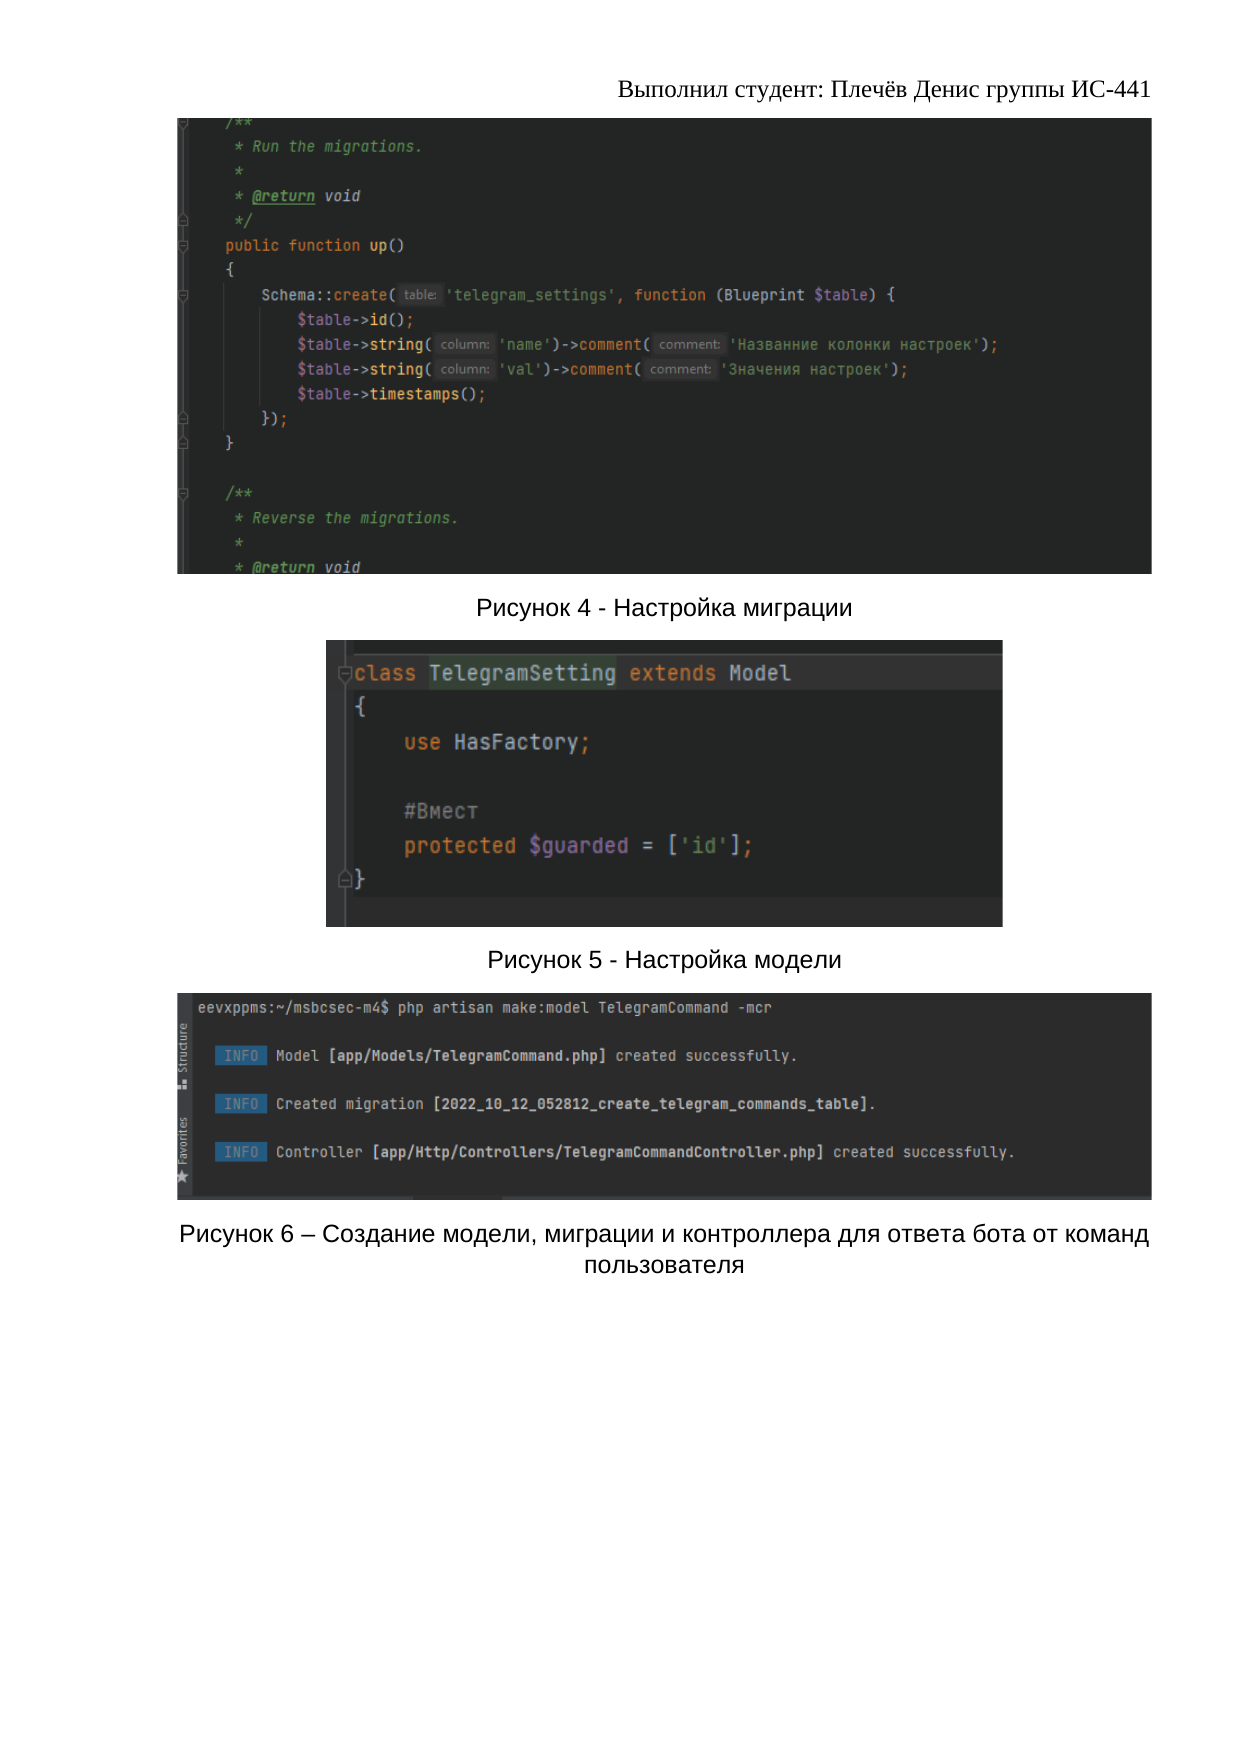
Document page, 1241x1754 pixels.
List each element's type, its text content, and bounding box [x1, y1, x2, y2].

text Рисунок 5 - Настройка модели [177, 945, 1152, 974]
text Рисунок 6 – Создание модели, миграции и контроллера для ответа бота от команд пользователя [177, 1218, 1152, 1278]
picture [177, 118, 1152, 574]
text Рисунок 4 - Настройка миграции [177, 593, 1152, 621]
picture [326, 640, 1003, 927]
picture [177, 993, 1152, 1200]
